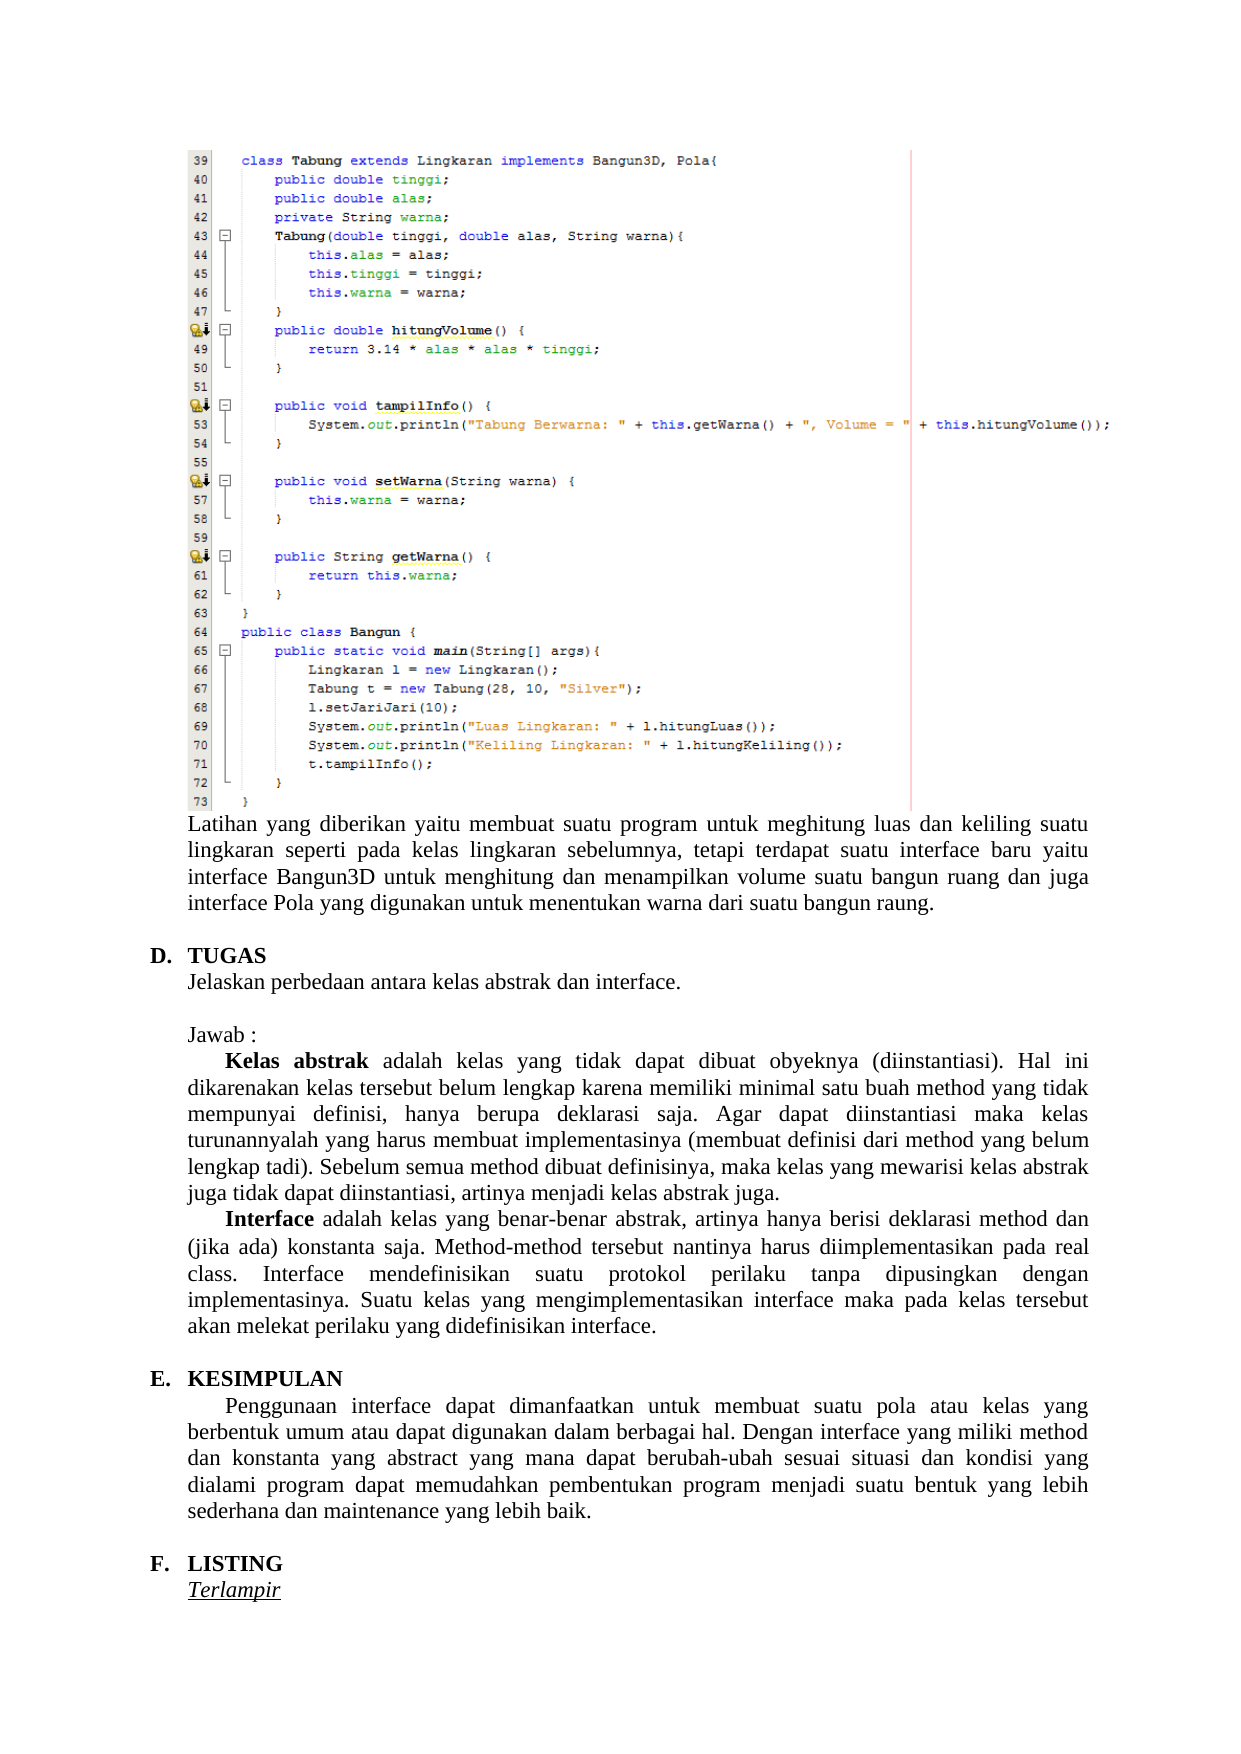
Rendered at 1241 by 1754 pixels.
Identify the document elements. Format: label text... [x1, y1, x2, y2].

list Terlampir [187, 1576, 1090, 1602]
list TUGAS [150, 942, 1090, 968]
list LISTING [150, 1550, 1090, 1576]
list Interface adalah kelas yang benar-benar abstrak, artinya hanya berisi deklarasi method dan (jika ada) konstanta saja. Method-method tersebut nantinya harus diimplementasikan pada real class. Interface mendefinisikan suatu protokol perilaku tanpa dipusingkan dengan implementasinya. Suatu kelas yang mengimplementasikan interface maka pada kelas tersebut akan melekat perilaku yang didefinisikan interface. [187, 1206, 1090, 1339]
picture [187, 150, 1128, 811]
list Latihan yang diberikan yaitu membuat suatu program untuk meghitung luas dan keliling suatu lingkaran seperti pada kelas lingkaran sebelumnya, tetapi terdapat suatu interface baru yaitu interface Bangun3D untuk menghitung dan menampilkan volume suatu bangun ruang dan juga interface Pola yang digunakan untuk menentukan warna dari suatu bangun raung. [187, 811, 1090, 916]
list Penggunaan interface dapat dimanfaatkan untuk membuat suatu pola atau kelas yang berbentuk umum atau dapat digunakan dalam berbagai hal. Dengan interface yang miliki method dan konstanta yang abstract yang mana dapat berubah-ubah sesuai situasi dan kondisi yang dialami program dapat memudahkan pembentukan program menjadi suatu bentuk yang lebih sederhana dan maintenance yang lebih baik. [187, 1392, 1090, 1523]
list KESIMPULAN [150, 1365, 1090, 1392]
list Jelaskan perbedaan antara kelas abstrak dan interface. [187, 968, 1090, 995]
list Jawab : [187, 1021, 1090, 1047]
list Kelas abstrak adalah kelas yang tidak dapat dibuat obyeknya (diinstantiasi). Hal ini dikarenakan kelas tersebut belum lengkap karena memiliki minimal satu buah method yang tidak mempunyai definisi, hanya berupa deklarasi saja. Agar dapat diinstantiasi maka kelas turunannyalah yang harus membuat implementasinya (membuat definisi dari method yang belum lengkap tadi). Sebelum semua method dibuat definisinya, maka kelas yang mewarisi kelas abstrak juga tidak dapat diinstantiasi, artinya menjadi kelas abstrak juga. [187, 1047, 1090, 1206]
